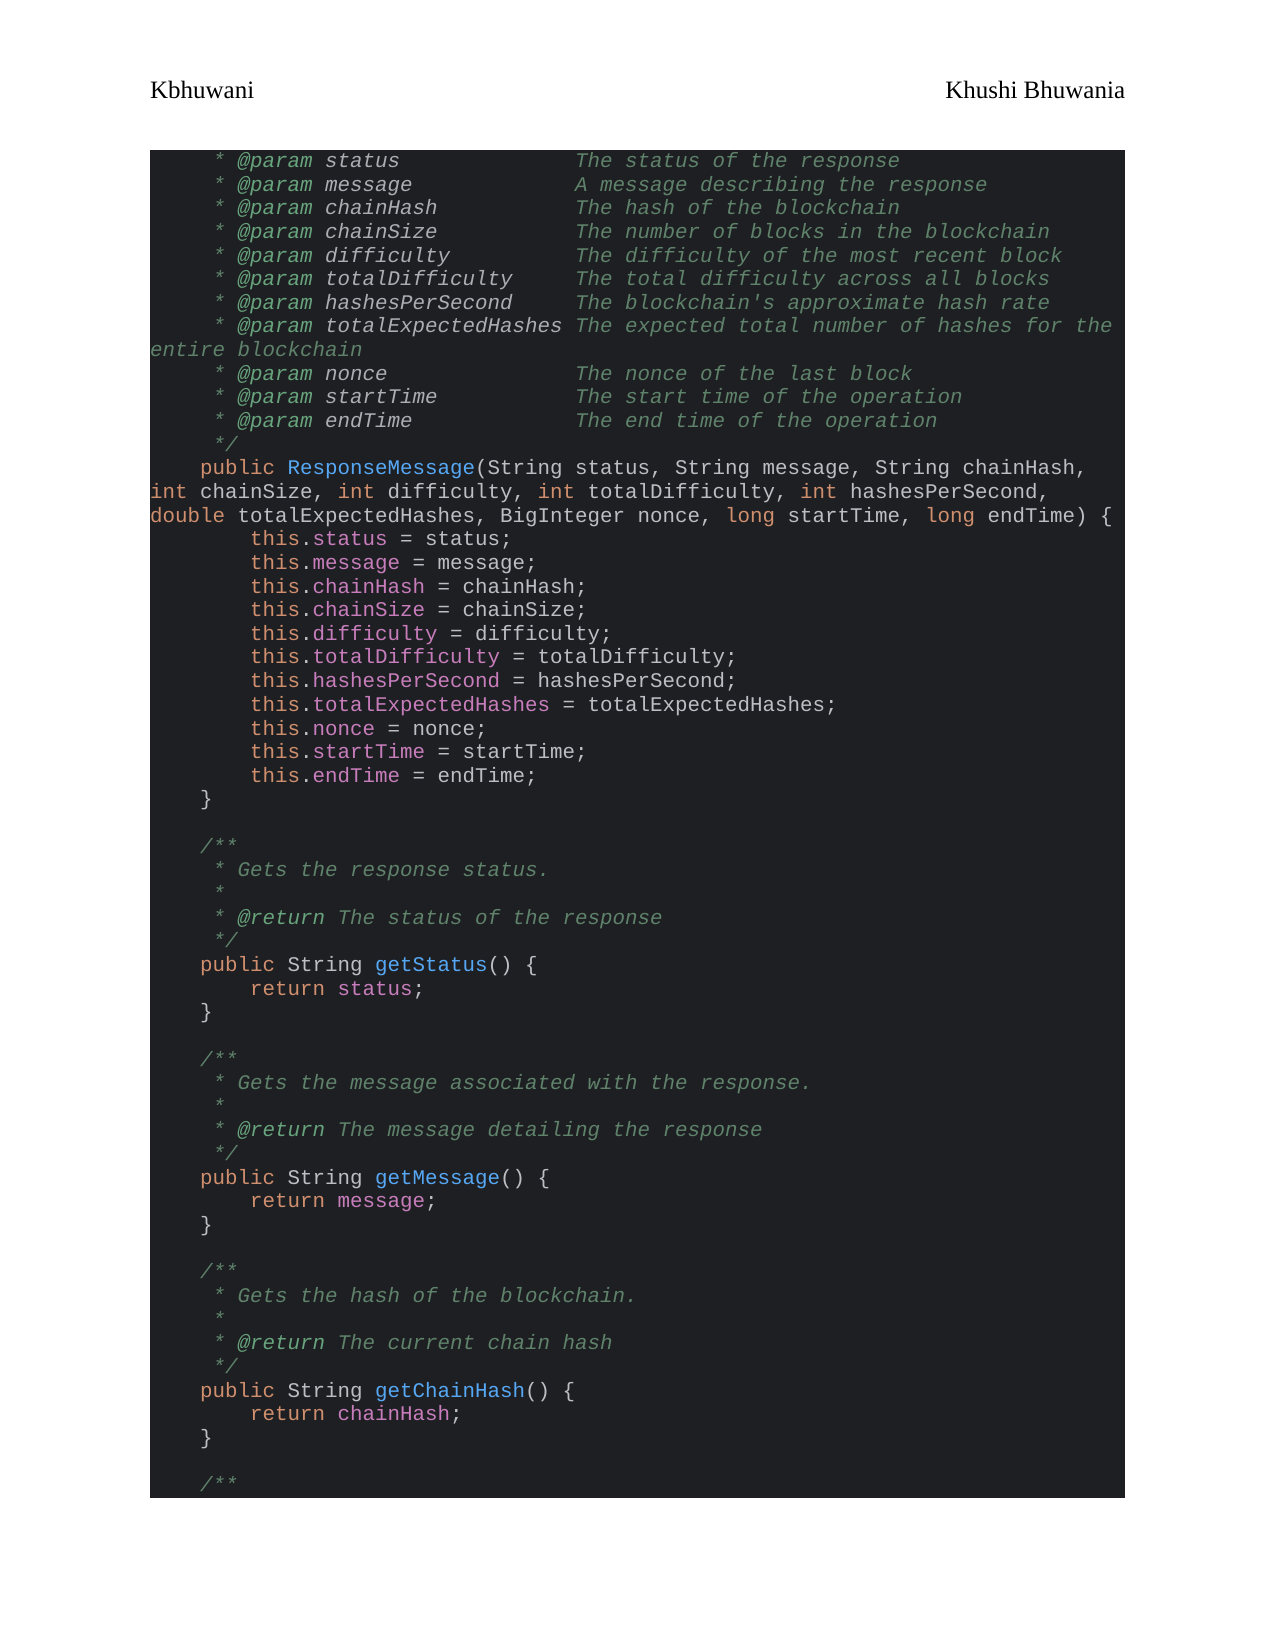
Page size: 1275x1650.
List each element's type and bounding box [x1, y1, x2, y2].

text [150, 150, 1125, 1498]
